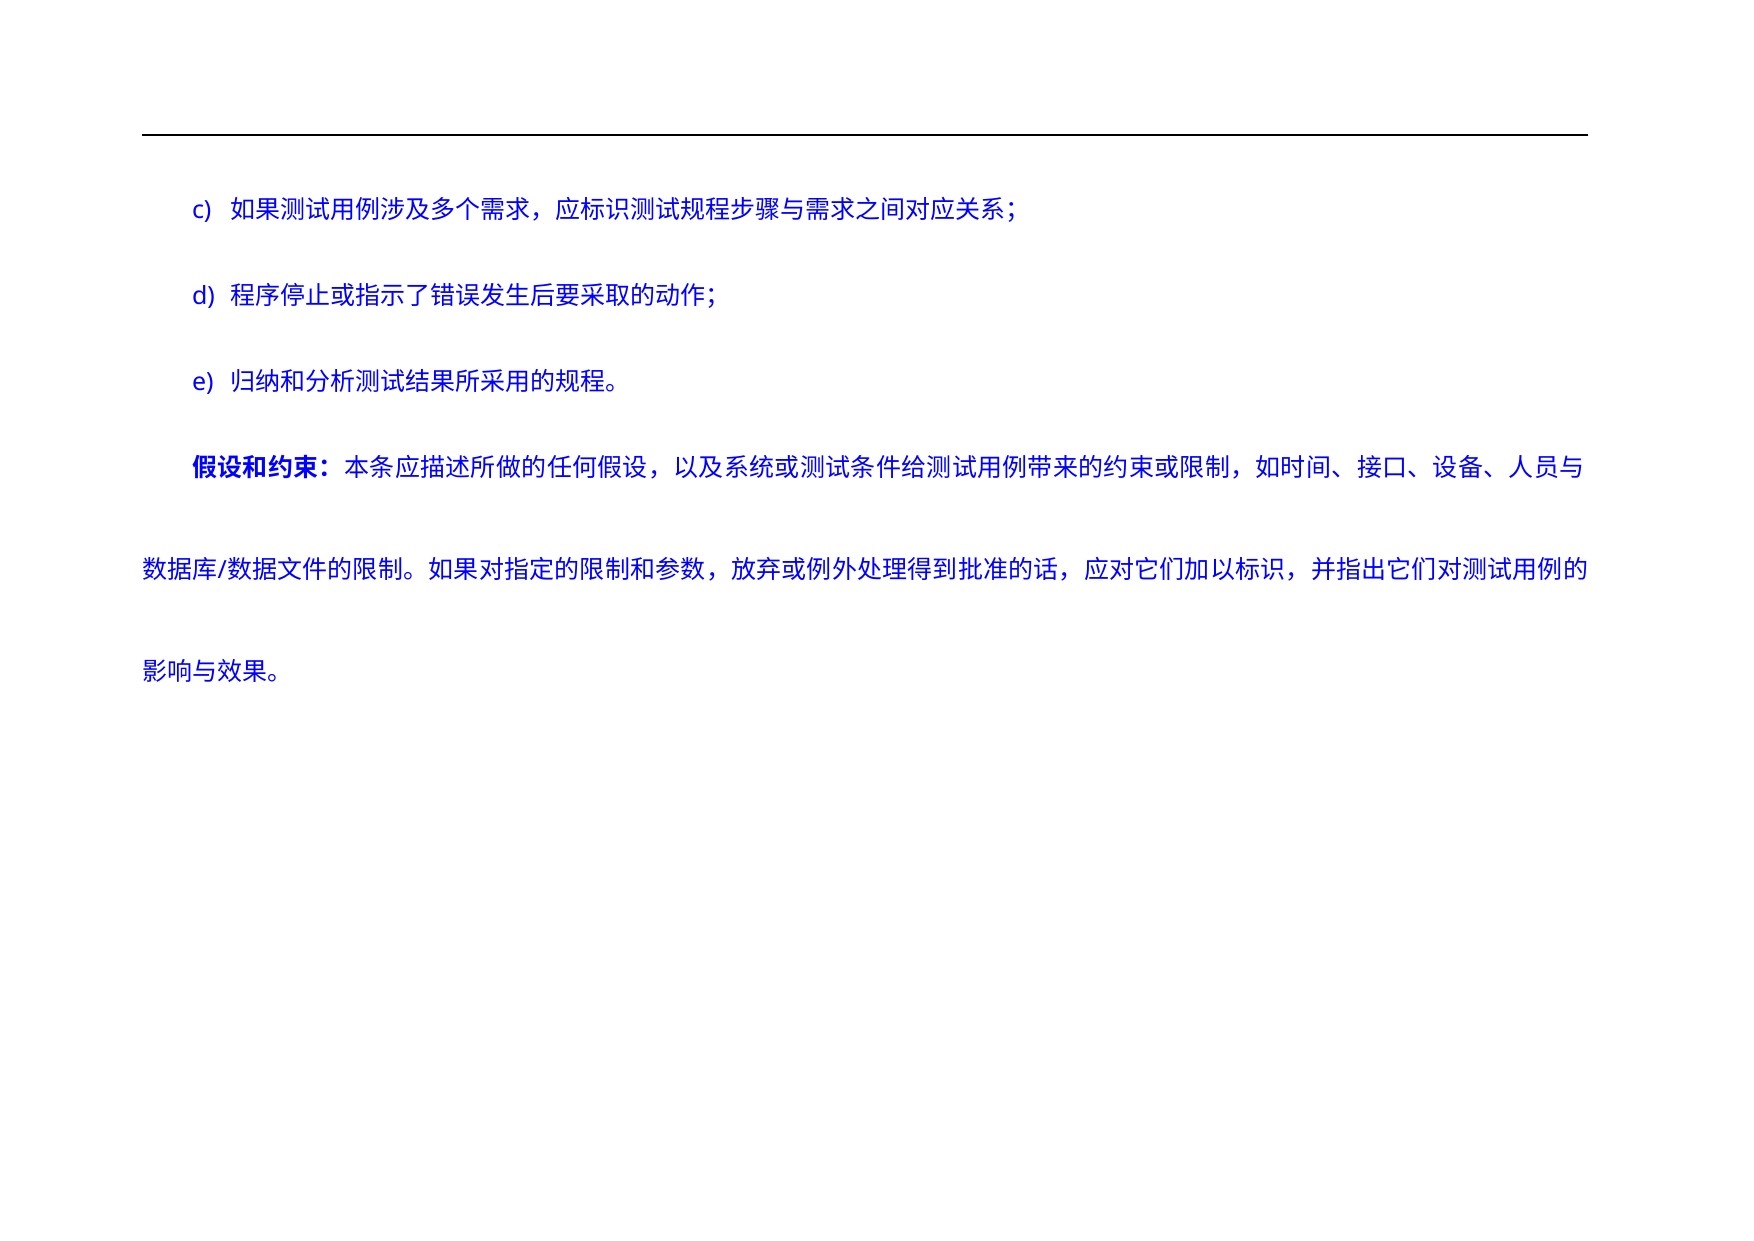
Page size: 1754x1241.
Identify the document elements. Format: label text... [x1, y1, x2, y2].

text e) 归纳和分析测试结果所采用的规程。 [142, 346, 1588, 413]
text 假设和约束：本条应描述所做的任何假设，以及系统或测试条件给测试用例带来的约束或限制，如时间、接口、设备、人员与数据库/数据文件的限制。如果对指定的限制和参数，放弃或例外处理得到批准的话，应对它们加以标识，并指出它们对测试用例的影响与效果。 [142, 432, 1588, 703]
text c) 如果测试用例涉及多个需求，应标识测试规程步骤与需求之间对应关系； [142, 173, 1588, 241]
text d) 程序停止或指示了错误发生后要采取的动作； [142, 259, 1588, 327]
